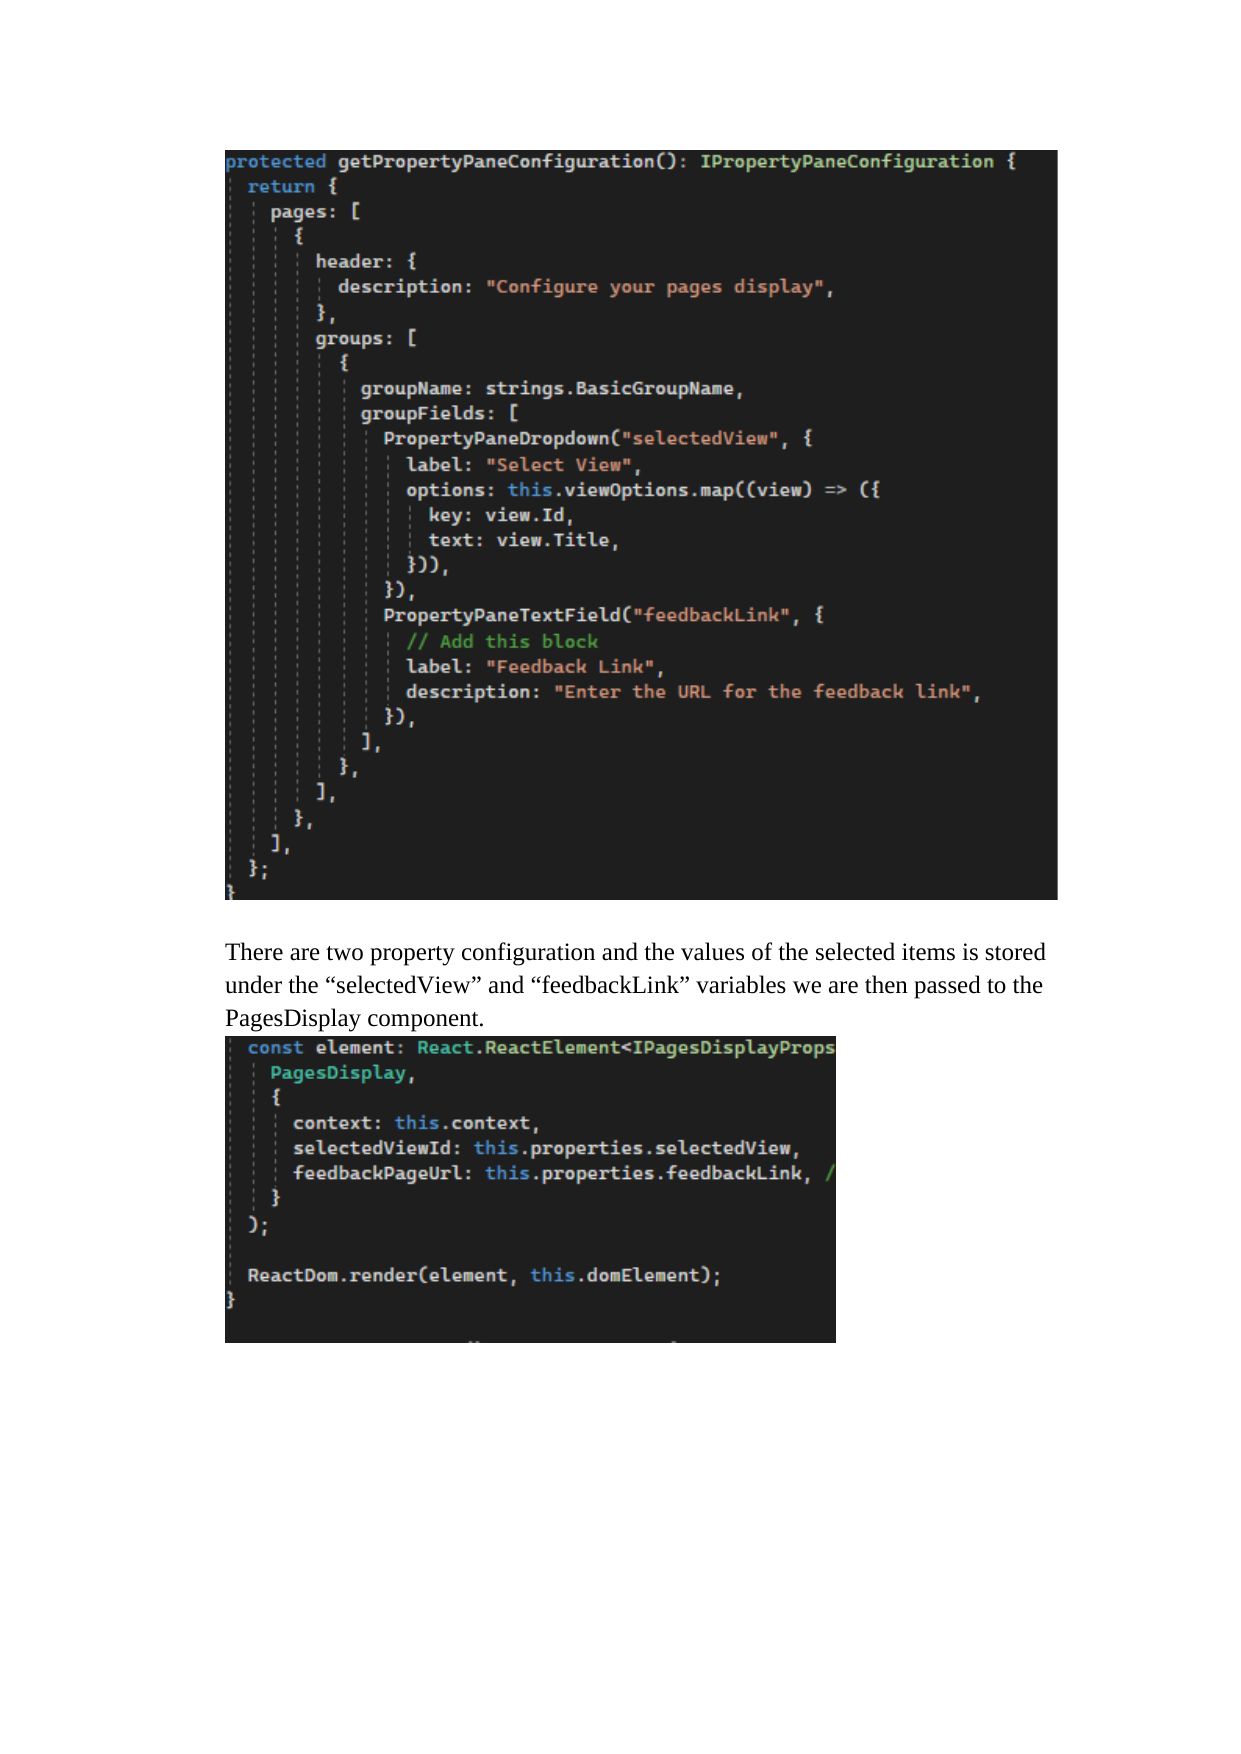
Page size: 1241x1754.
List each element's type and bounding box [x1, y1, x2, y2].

list [187, 150, 1090, 1573]
picture [225, 150, 1058, 900]
picture [225, 1036, 836, 1343]
